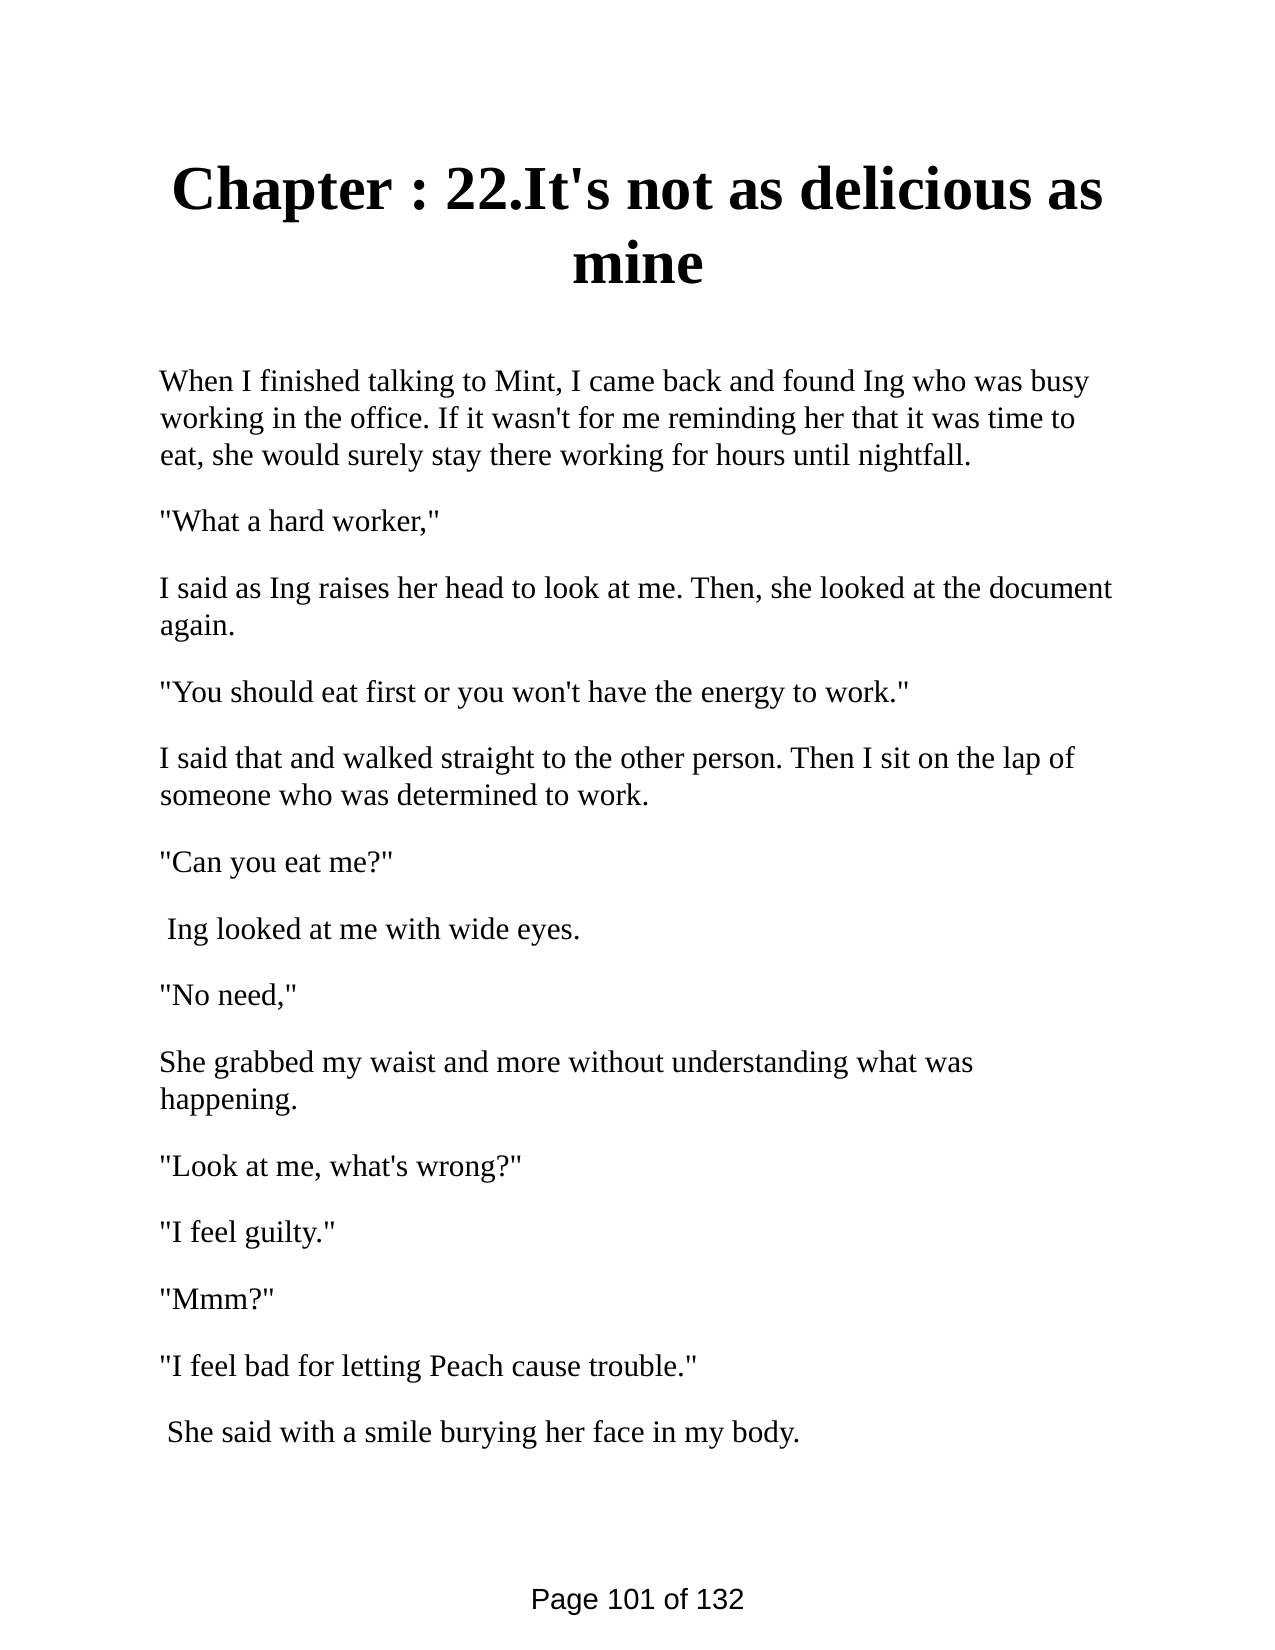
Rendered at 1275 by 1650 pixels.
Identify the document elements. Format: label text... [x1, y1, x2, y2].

subtitle Chapter : 22.It's not as delicious as mine [160, 151, 1114, 297]
text When I finished talking to Mint, I came back and found Ing who was busy working in the office. If it wasn't for me reminding her that it was time to eat, she would surely stay there working for hours until nightfall. [159, 362, 1113, 472]
text I said that and walked straight to the other person. Then I sit on the lap of someone who was determined to work. [159, 740, 1113, 813]
text "Look at me, what's wrong?" [159, 1147, 1113, 1183]
text "I feel guilty." [159, 1214, 1113, 1249]
text "Mmm?" [159, 1280, 1113, 1316]
text Ing looked at me with wide eyes. [159, 910, 1113, 946]
text "What a hard worker," [159, 503, 1113, 539]
text I said as Ing raises her head to look at me. Then, she looked at the document again. [159, 569, 1113, 642]
text "No need," [159, 977, 1113, 1013]
text "Can you eat me?" [159, 843, 1113, 879]
text "You should eat first or you won't have the energy to work." [159, 673, 1113, 709]
text She said with a smile burying her face in my body. [159, 1414, 1113, 1449]
text "I feel bad for letting Peach cause trouble." [159, 1347, 1113, 1383]
text She grabbed my waist and more without understanding what was happening. [159, 1043, 1113, 1116]
